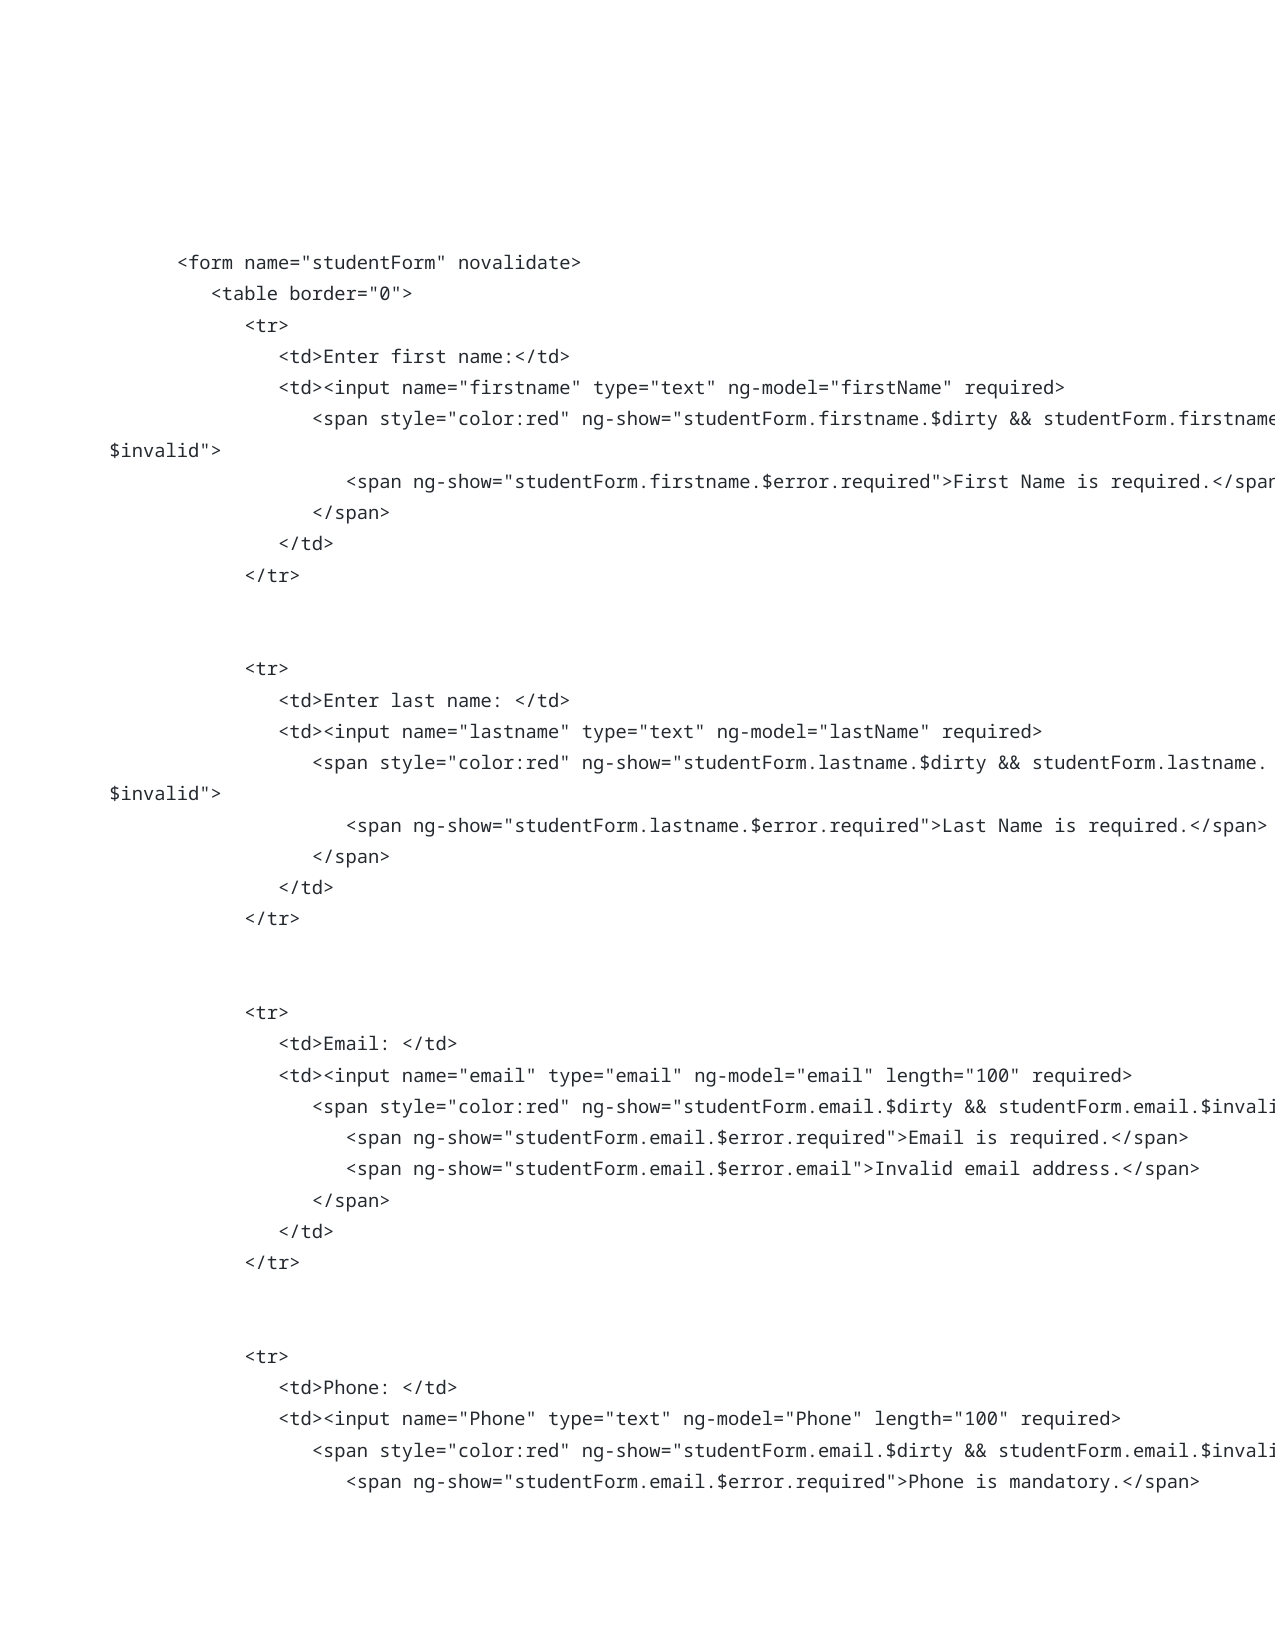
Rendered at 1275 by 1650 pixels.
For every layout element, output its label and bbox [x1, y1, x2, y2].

table_header [1, 150, 1275, 1494]
